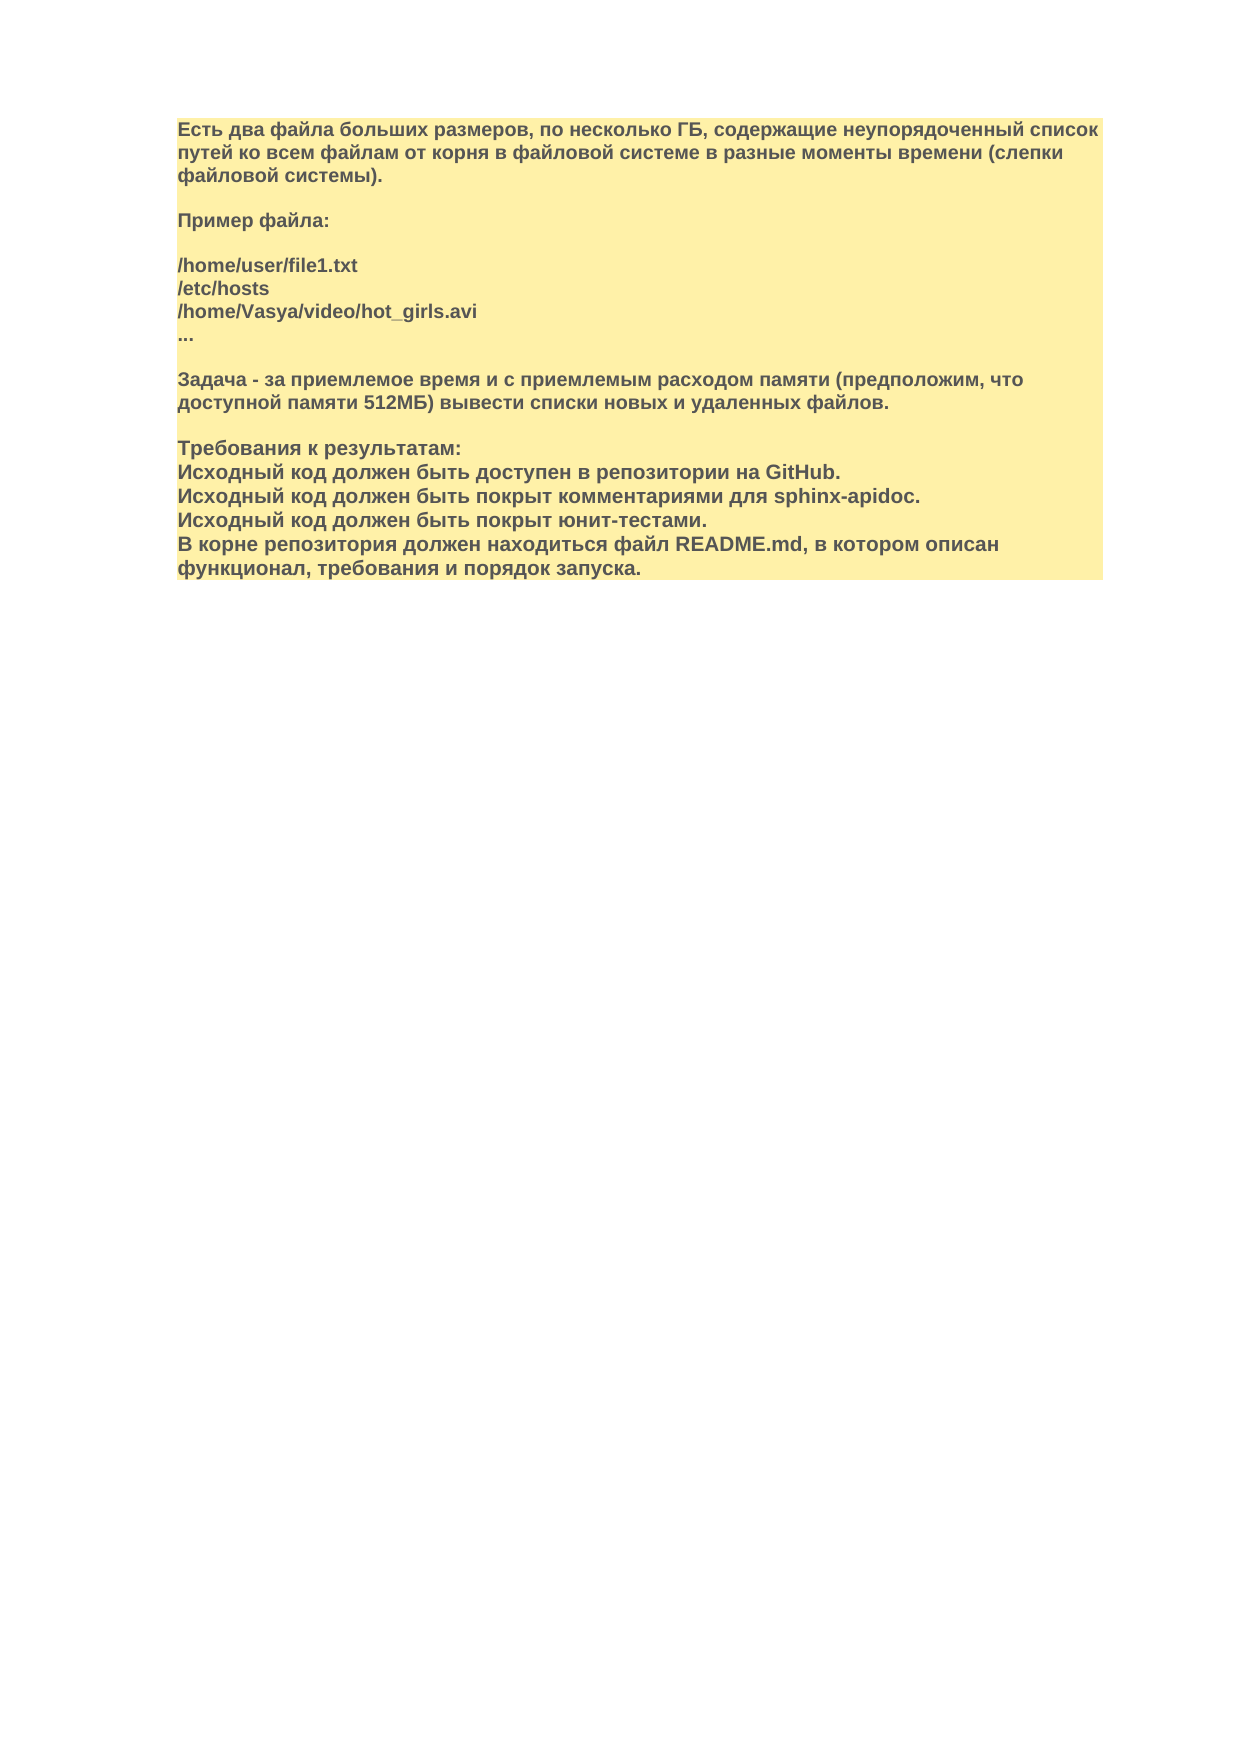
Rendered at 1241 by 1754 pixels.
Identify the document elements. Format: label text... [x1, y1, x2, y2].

text /home/Vasya/video/hot_girls.avi [177, 300, 1103, 322]
text Исходный код должен быть покрыт комментариями для sphinx-apidoc. [177, 484, 1103, 508]
text Пример файла: [177, 209, 1103, 232]
text /home/user/file1.txt [177, 254, 1103, 277]
text Задача - за приемлемое время и с приемлемым расходом памяти (предположим, что доступной памяти 512МБ) вывести списки новых и удаленных файлов. [177, 368, 1103, 413]
text Исходный код должен быть доступен в репозитории на GitHub. [177, 460, 1103, 484]
text /etc/hosts [177, 277, 1103, 300]
text ... [177, 322, 1103, 345]
text Требования к результатам: [177, 436, 1103, 460]
text Исходный код должен быть покрыт юнит-тестами. [177, 508, 1103, 532]
text Есть два файла больших размеров, по несколько ГБ, содержащие неупорядоченный список путей ко всем файлам от корня в файловой системе в разные моменты времени (слепки файловой системы). [177, 118, 1103, 186]
text В корне репозитория должен находиться файл README.md, в котором описан функционал, требования и порядок запуска. [177, 532, 1103, 580]
